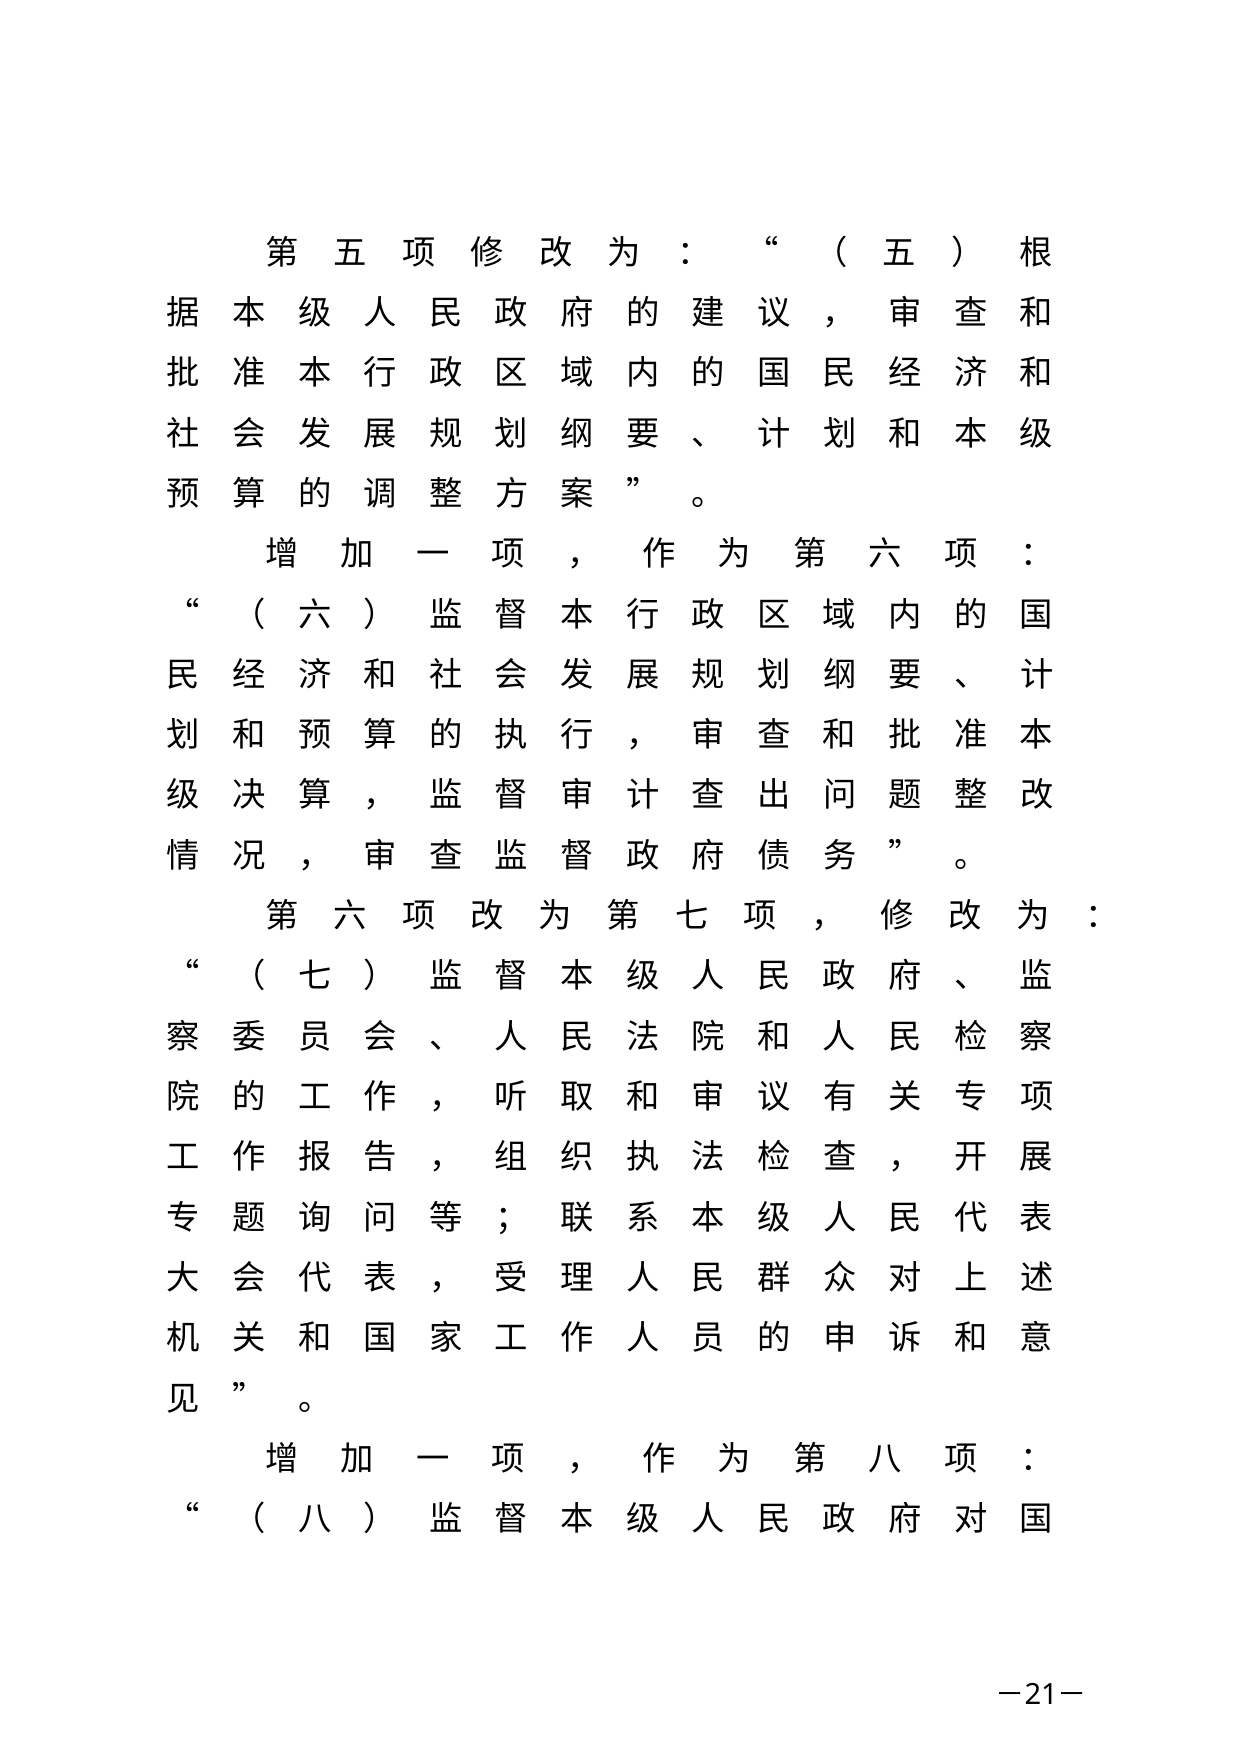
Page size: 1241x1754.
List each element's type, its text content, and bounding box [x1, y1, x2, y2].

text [167, 1426, 1085, 1546]
text 第五项修改为：“（五）根据本级人民政府的建议，审查和批准本行政区域内的国民经济和社会发展规划纲要、计划和本级预算的调整方案”。 [167, 219, 1085, 521]
text 增加一项，作为第六项：“（六）监督本行政区域内的国民经济和社会发展规划纲要、计划和预算的执行，审查和批准本级决算，监督审计查出问题整改情况，审查监督政府债务”。 [167, 521, 1085, 883]
text 第六项改为第七项，修改为：“（七）监督本级人民政府、监察委员会、人民法院和人民检察院的工作，听取和审议有关专项工作报告，组织执法检查，开展专题询问等；联系本级人民代表大会代表，受理人民群众对上述机关和国家工作人员的申诉和意见”。 [167, 883, 1085, 1426]
